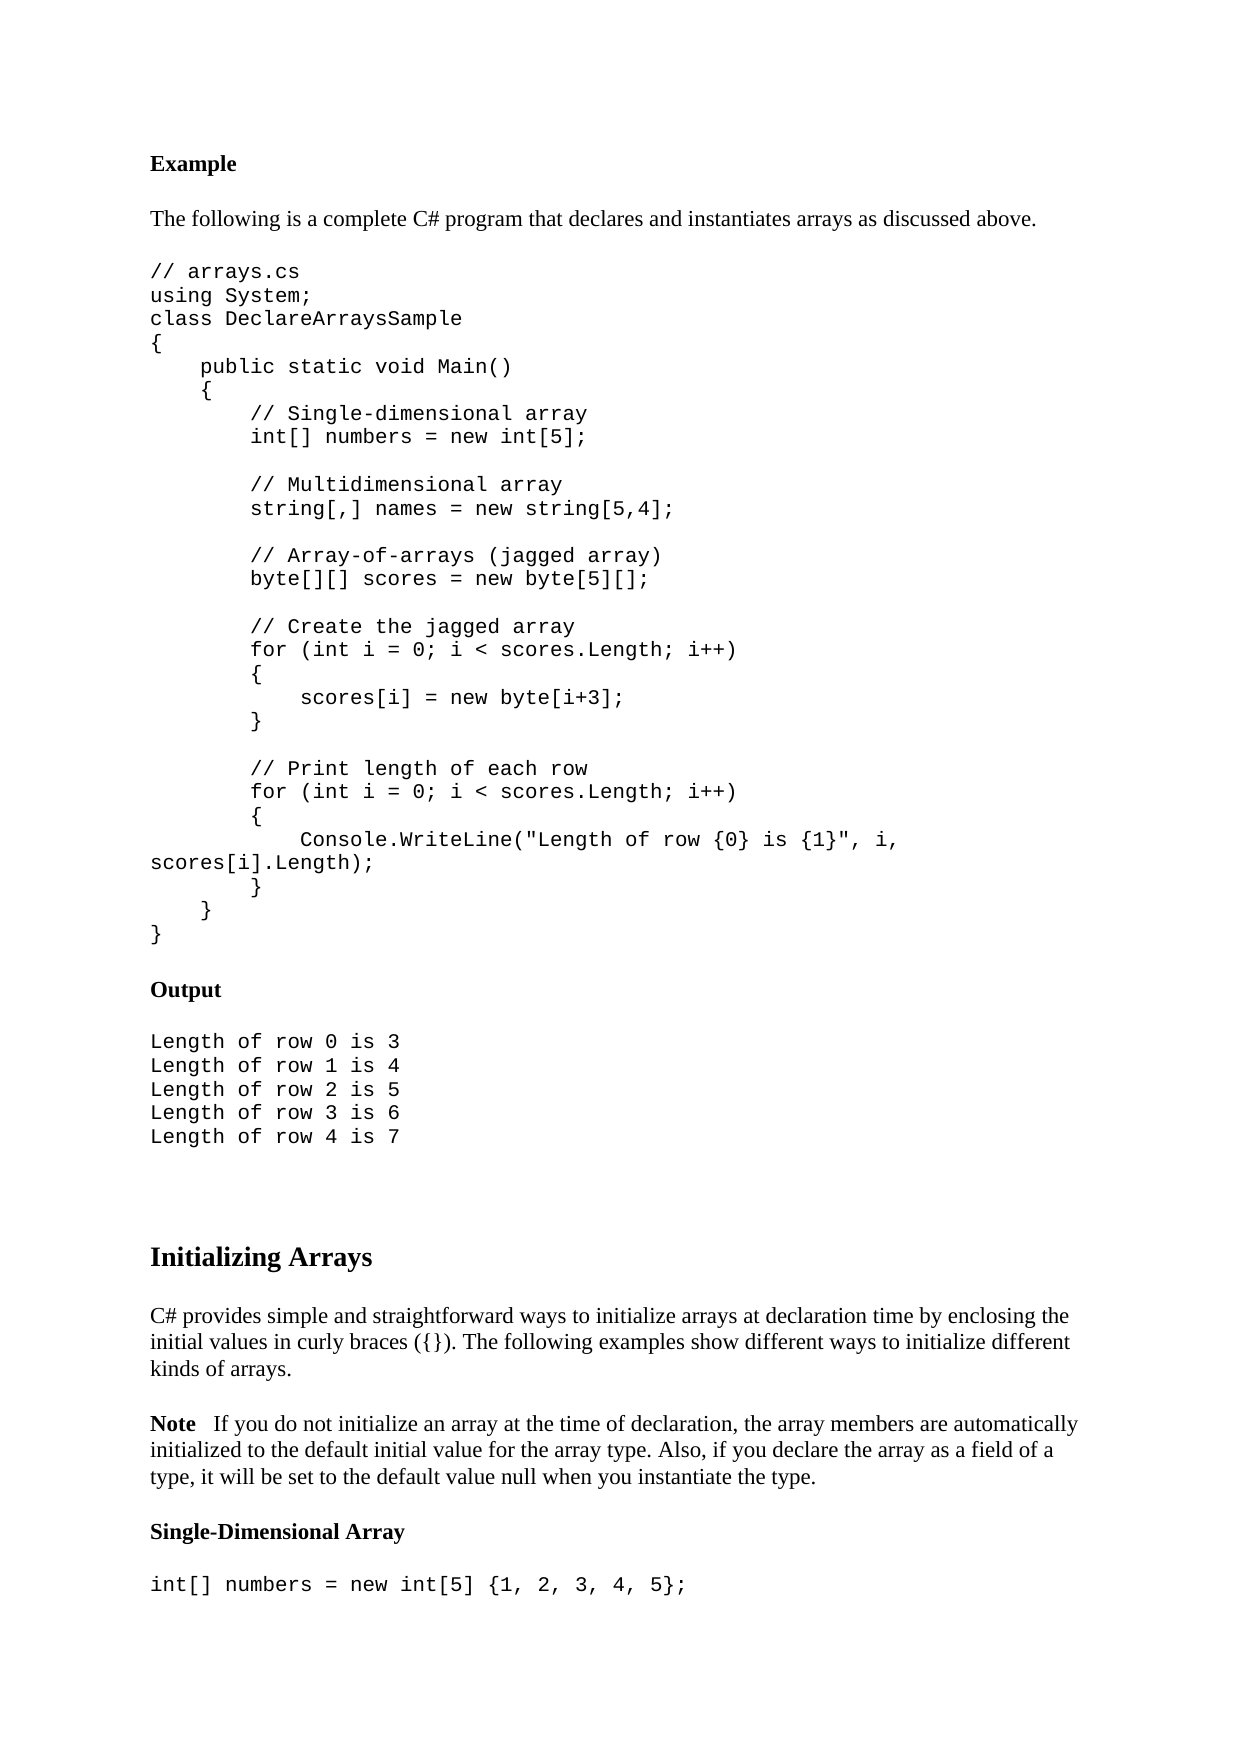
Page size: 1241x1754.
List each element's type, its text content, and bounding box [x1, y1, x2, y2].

text { [150, 379, 1090, 403]
text } [150, 710, 1090, 734]
text { [150, 663, 1090, 687]
text { [150, 805, 1090, 828]
text } [150, 899, 1090, 923]
text int[] numbers = new int[5] {1, 2, 3, 4, 5}; [150, 1574, 1090, 1598]
text Example [150, 150, 1090, 176]
text { [150, 332, 1090, 356]
text scores[i] = new byte[i+3]; [150, 687, 1090, 710]
text Note If you do not initialize an array at the time of declaration, the array members are automatically initialized to the default initial value for the array type. Also, if you declare the array as a field of a type, it will be set to the default value null when you instantiate the type. [150, 1410, 1090, 1489]
text Console.WriteLine("Length of row {0} is {1}", i, scores[i].Length); [150, 828, 1090, 876]
text // Create the jagged array [150, 616, 1090, 639]
text // arrays.cs [150, 261, 1090, 285]
text Length of row 3 is 6 [150, 1102, 1090, 1126]
text } [150, 876, 1090, 899]
text // Multidimensional array [150, 474, 1090, 497]
text // Array-of-arrays (jagged array) [150, 545, 1090, 568]
text // Print length of each row [150, 758, 1090, 781]
text Initializing Arrays [150, 1240, 1090, 1273]
text string[,] names = new string[5,4]; [150, 497, 1090, 521]
text // Single-dimensional array [150, 403, 1090, 427]
text public static void Main() [150, 356, 1090, 379]
text Length of row 4 is 7 [150, 1126, 1090, 1150]
text The following is a complete C# program that declares and instantiates arrays as discussed above. [150, 206, 1090, 232]
text class DeclareArraysSample [150, 308, 1090, 332]
text Length of row 2 is 5 [150, 1079, 1090, 1102]
text C# provides simple and straightforward ways to initialize arrays at declaration time by enclosing the initial values in curly braces ({}). The following examples show different ways to initialize different kinds of arrays. [150, 1302, 1090, 1381]
text int[] numbers = new int[5]; [150, 427, 1090, 450]
text byte[][] scores = new byte[5][]; [150, 568, 1090, 592]
text for (int i = 0; i < scores.Length; i++) [150, 639, 1090, 663]
text Output [150, 976, 1090, 1002]
text using System; [150, 285, 1090, 308]
text Length of row 0 is 3 [150, 1031, 1090, 1055]
text for (int i = 0; i < scores.Length; i++) [150, 781, 1090, 805]
text } [150, 923, 1090, 947]
text Length of row 1 is 4 [150, 1055, 1090, 1079]
text Single-Dimensional Array [150, 1518, 1090, 1545]
